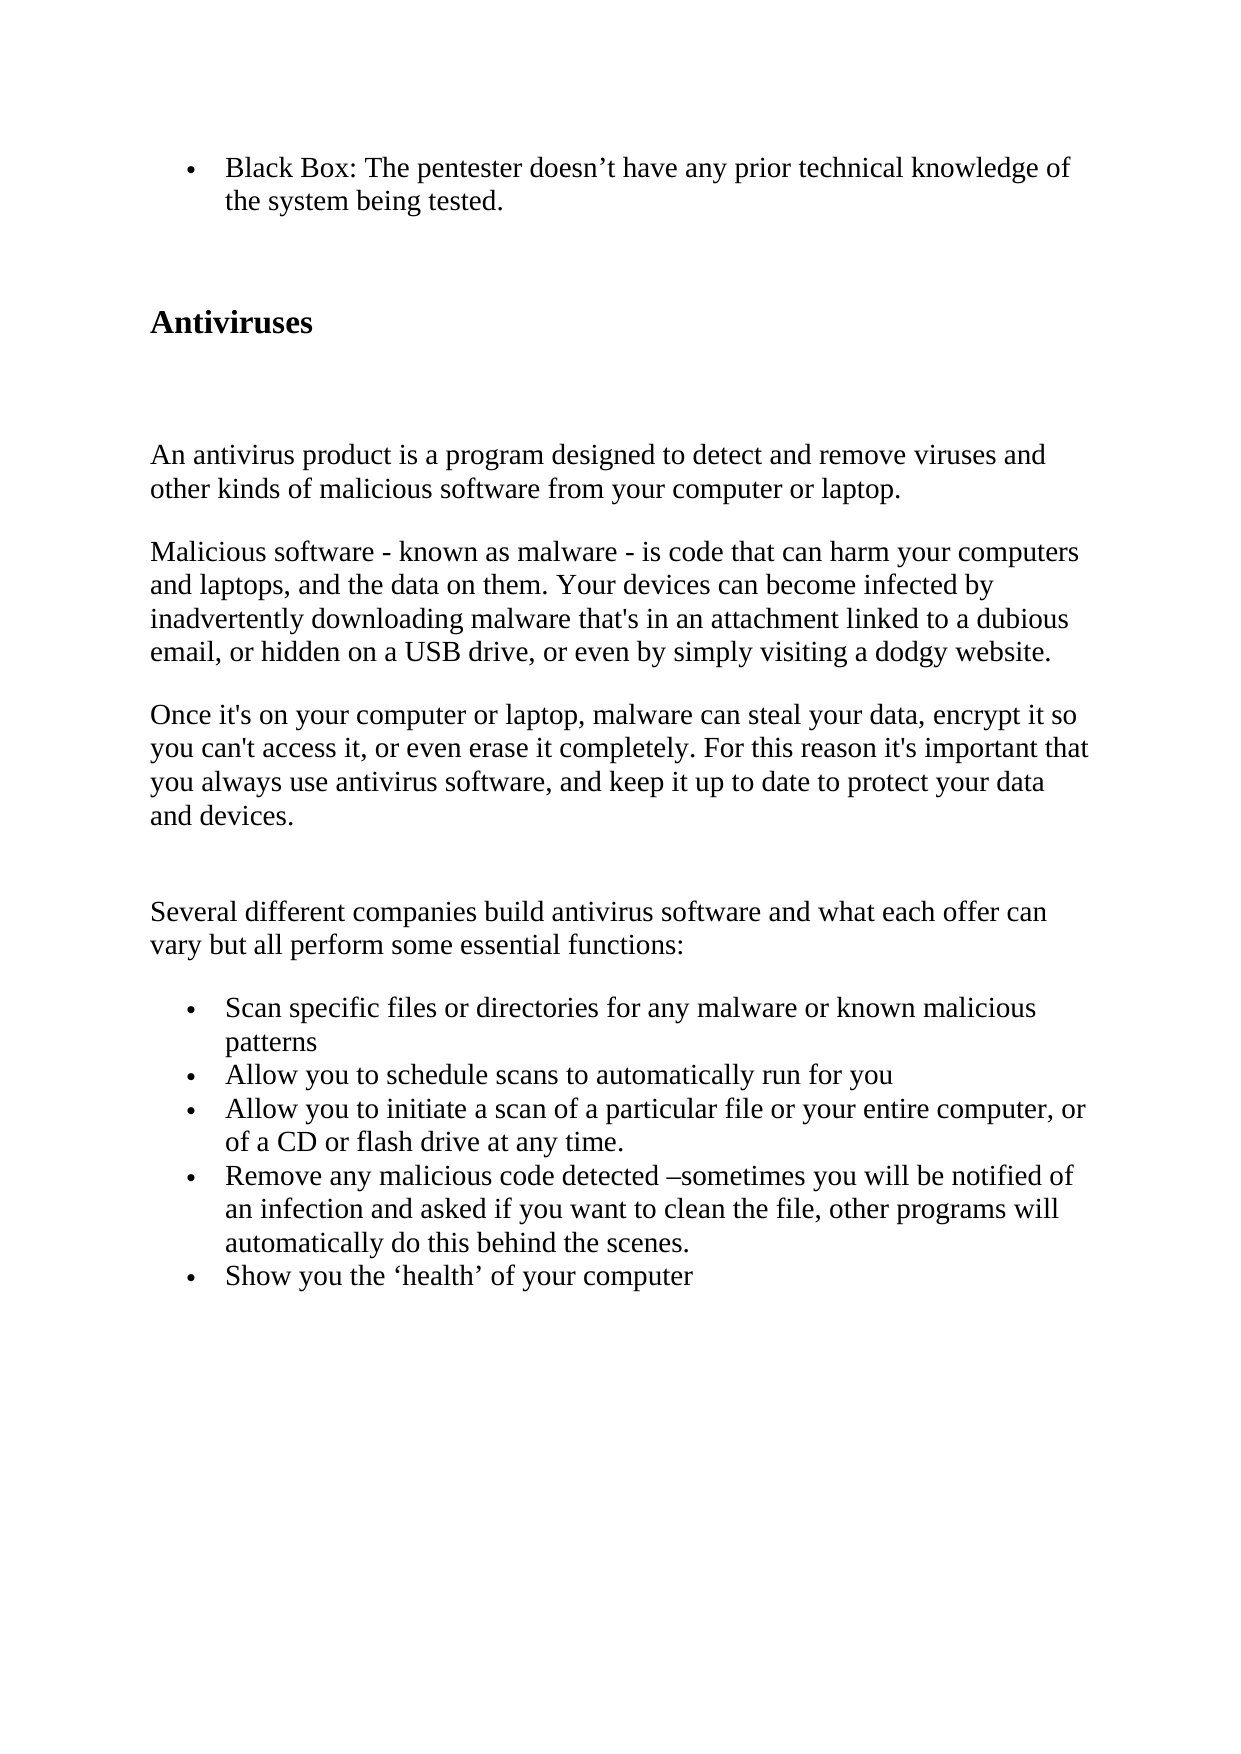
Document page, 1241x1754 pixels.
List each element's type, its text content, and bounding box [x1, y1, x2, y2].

list Allow you to schedule scans to automatically run for you [187, 1057, 1090, 1091]
subtitle Antiviruses [150, 302, 1090, 341]
list Black Box: The pentester doesn’t have any prior technical knowledge of the system being tested. [187, 150, 1090, 217]
text Malicious software - known as malware - is code that can harm your computers and laptops, and the data on them. Your devices can become infected by inadvertently downloading malware that's in an attachment linked to a dubious email, or hidden on a USB drive, or even by simply visiting a dodgy website. [150, 534, 1090, 668]
list Scan specific files or directories for any malware or known malicious patterns [187, 990, 1090, 1057]
list Remove any malicious code detected –sometimes you will be notified of an infection and asked if you want to clean the file, other programs will automatically do this behind the scenes. [187, 1158, 1090, 1258]
text Once it's on your computer or laptop, malware can steal your data, encrypt it so you can't access it, or even erase it completely. For this reason it's important that you always use antivirus software, and keep it up to date to protect your data and devices. [150, 697, 1090, 831]
list Allow you to initiate a scan of a particular file or your entire computer, or of a CD or flash drive at any time. [187, 1091, 1090, 1158]
text An antivirus product is a program designed to detect and remove viruses and other kinds of malicious software from your computer or laptop. [150, 437, 1090, 504]
list Show you the ‘health’ of your computer [187, 1258, 1090, 1292]
text Several different companies build antivirus software and what each offer can vary but all perform some essential functions: [150, 894, 1090, 961]
